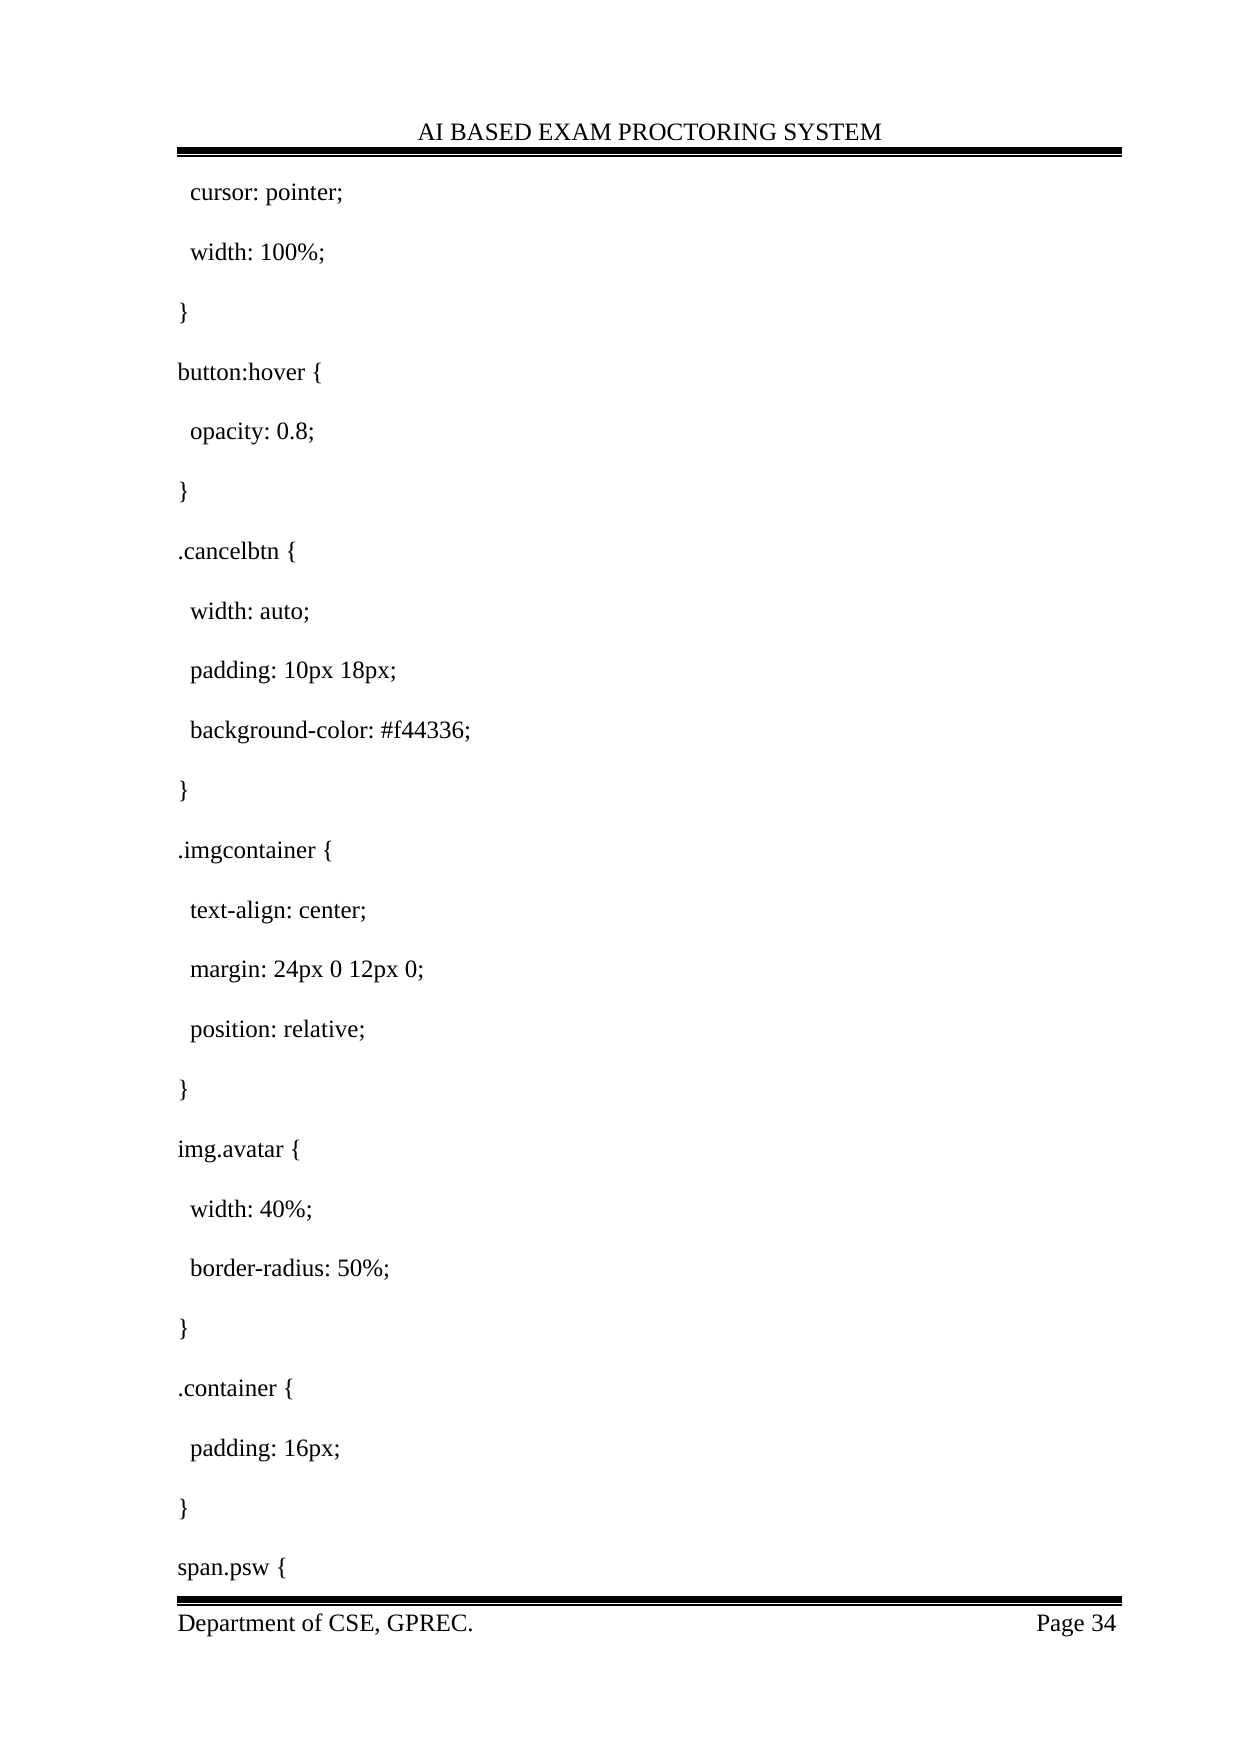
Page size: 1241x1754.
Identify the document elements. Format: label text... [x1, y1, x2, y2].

text border-radius: 50%; [177, 1253, 1122, 1282]
text background-color: #f44336; [177, 715, 1122, 744]
text width: 100%; [177, 237, 1122, 266]
text cursor: pointer; [177, 177, 1122, 206]
text width: auto; [177, 596, 1122, 624]
text } [177, 1074, 1122, 1103]
text span.psw { [177, 1552, 1122, 1581]
text margin: 24px 0 12px 0; [177, 954, 1122, 983]
text padding: 16px; [177, 1433, 1122, 1462]
text button:hover { [177, 357, 1122, 385]
text } [177, 775, 1122, 804]
text } [177, 1313, 1122, 1342]
text width: 40%; [177, 1194, 1122, 1222]
text padding: 10px 18px; [177, 656, 1122, 684]
text position: relative; [177, 1014, 1122, 1043]
text .imgcontainer { [177, 835, 1122, 864]
text text-align: center; [177, 895, 1122, 923]
text } [177, 1493, 1122, 1521]
text } [177, 297, 1122, 326]
text .cancelbtn { [177, 536, 1122, 565]
text } [177, 476, 1122, 505]
text .container { [177, 1373, 1122, 1402]
text img.avatar { [177, 1134, 1122, 1163]
text opacity: 0.8; [177, 416, 1122, 445]
